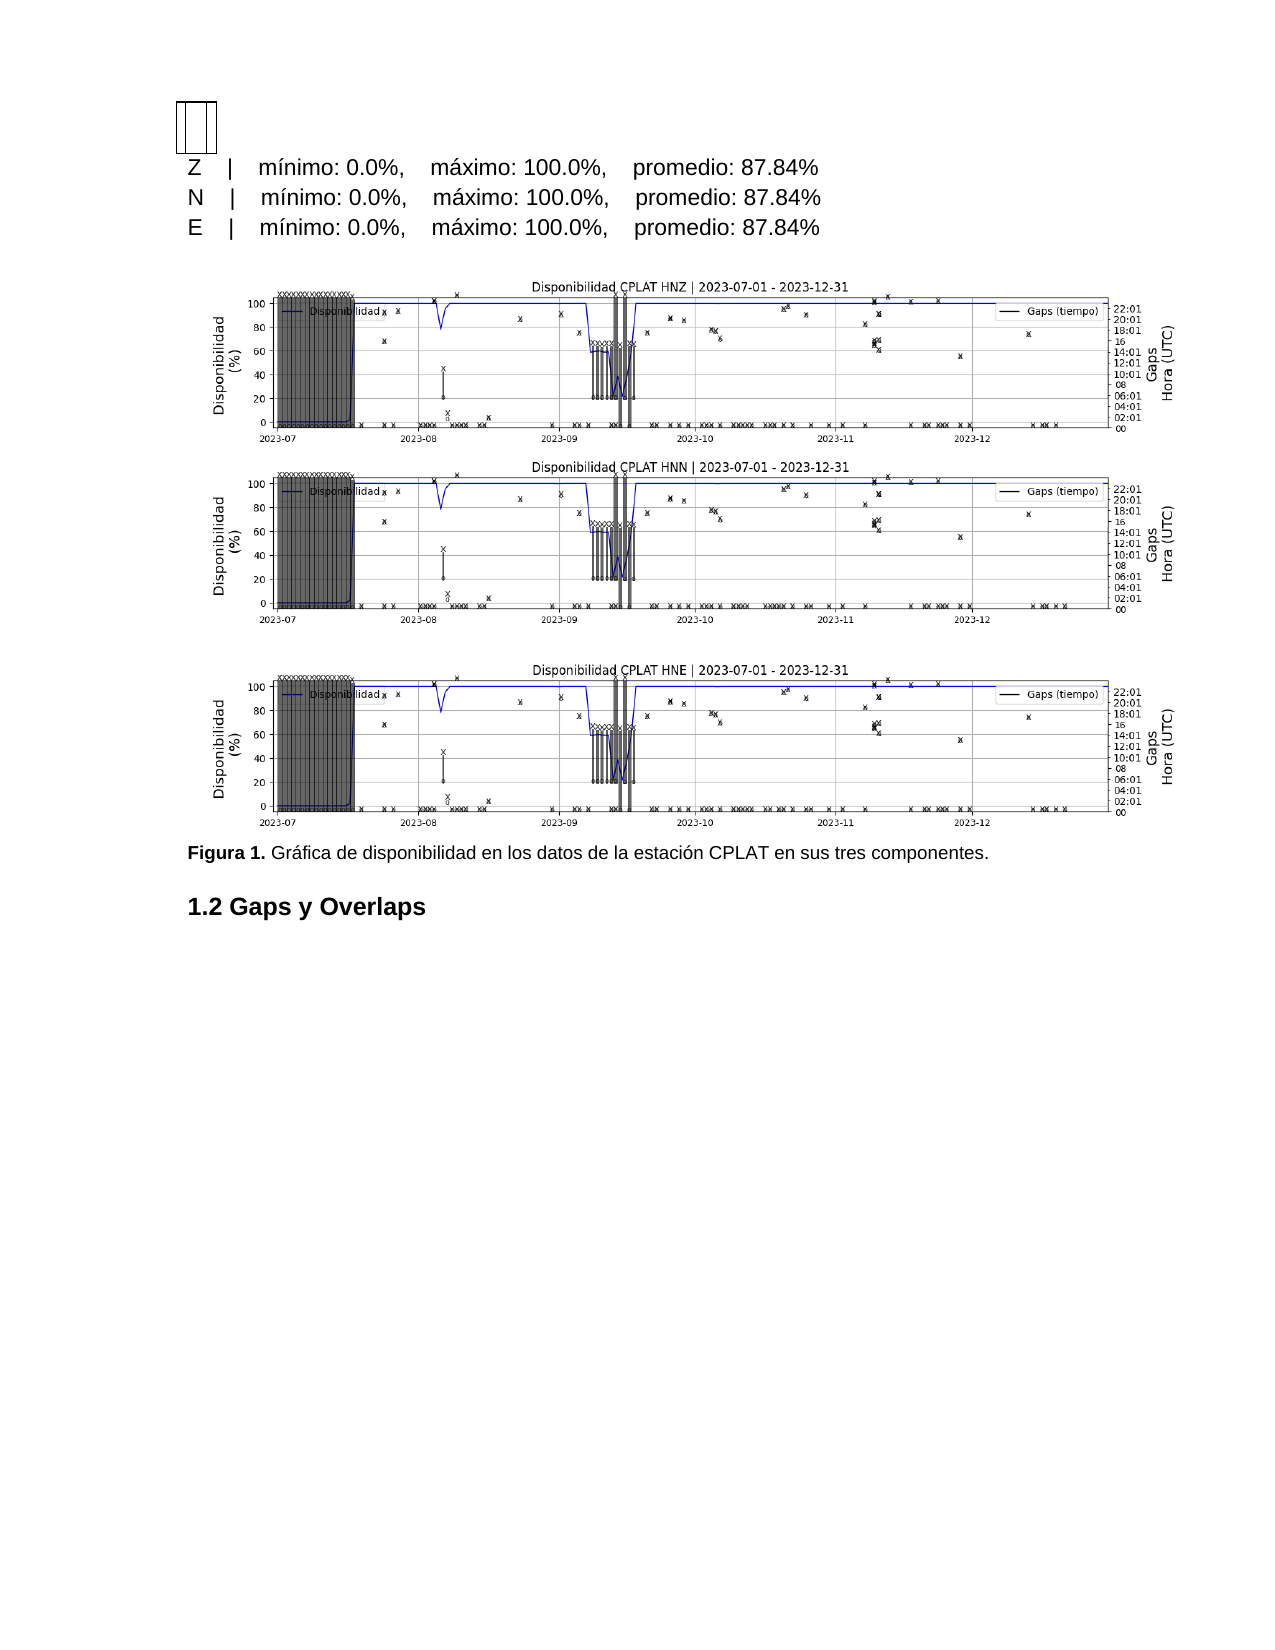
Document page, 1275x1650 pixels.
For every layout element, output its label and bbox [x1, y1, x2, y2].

picture [206, 454, 1182, 632]
picture [206, 274, 1182, 451]
text [187, 153, 1087, 1044]
picture [206, 657, 1182, 835]
